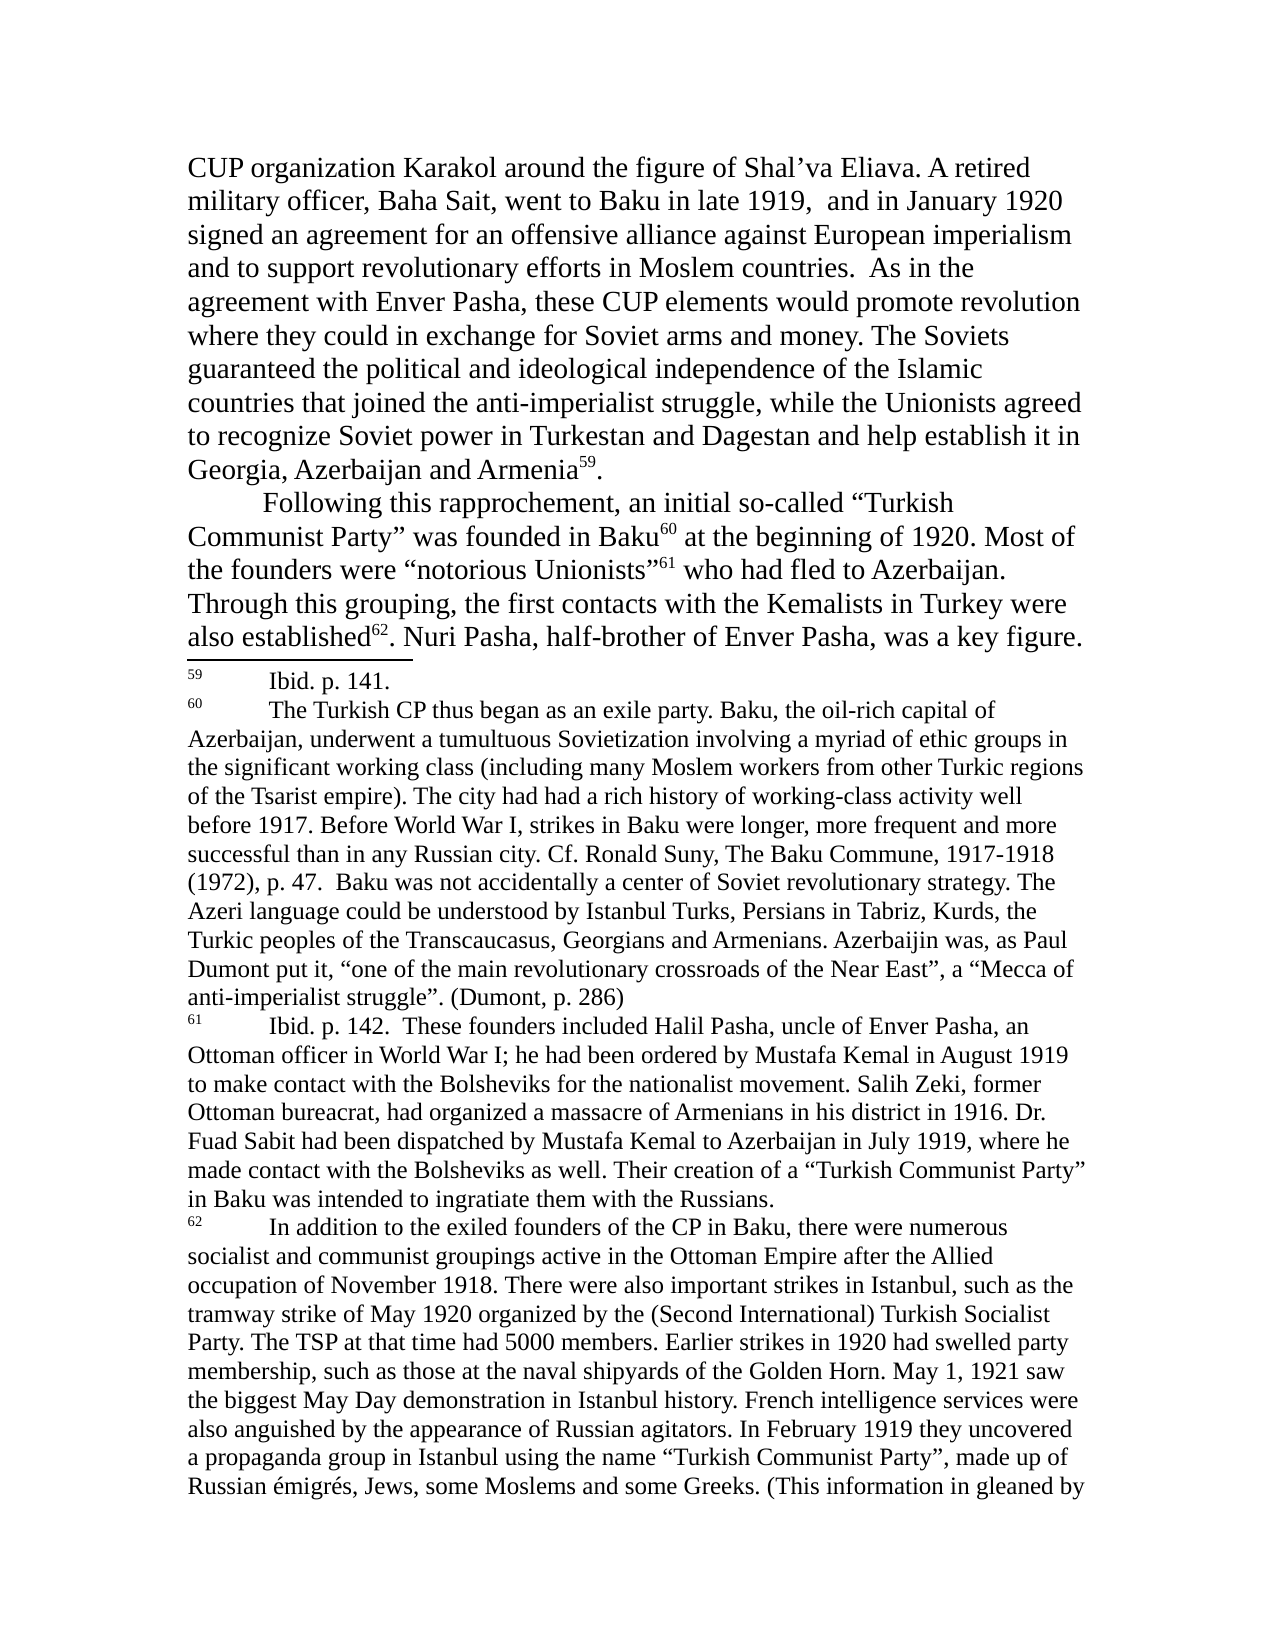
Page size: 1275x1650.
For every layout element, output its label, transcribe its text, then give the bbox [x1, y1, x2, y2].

text Following this rapprochement, an initial so-called “Turkish Communist Party” was founded in Baku at the beginning of 1920. Most of the founders were “notorious Unionists” who had fled to Azerbaijan. Through this grouping, the first contacts with the Kemalists in Turkey were also established. Nuri Pasha, half-brother of Enver Pasha, was a key figure. In reality, one major objective of the group, in addition to creating a communist party in Turkey, was to infiltrate the local Baku administration (then in the hands of the Musavatist Party) either to incorporate Azerbaijan into the new Turkey or even to launch the much-touted pan-Turkic state. But first of all, as Paul Dumont puts it [187, 485, 1087, 653]
text A second step in the rapprochement between the CUP and the Bolsheviks took place in October-November 1919, in negotiations with the CUP organization Karakol around the figure of Shal’va Eliava. A retired military officer, Baha Sait, went to Baku in late 1919, and in January 1920 signed an agreement for an offensive alliance against European imperialism and to support revolutionary efforts in Moslem countries. As in the agreement with Enver Pasha, these CUP elements would promote revolution where they could in exchange for Soviet arms and money. The Soviets guaranteed the political and ideological independence of the Islamic countries that joined the anti-imperialist struggle, while the Unionists agreed to recognize Soviet power in Turkestan and Dagestan and help establish it in Georgia, Azerbaijan and Armenia. [187, 150, 1087, 485]
